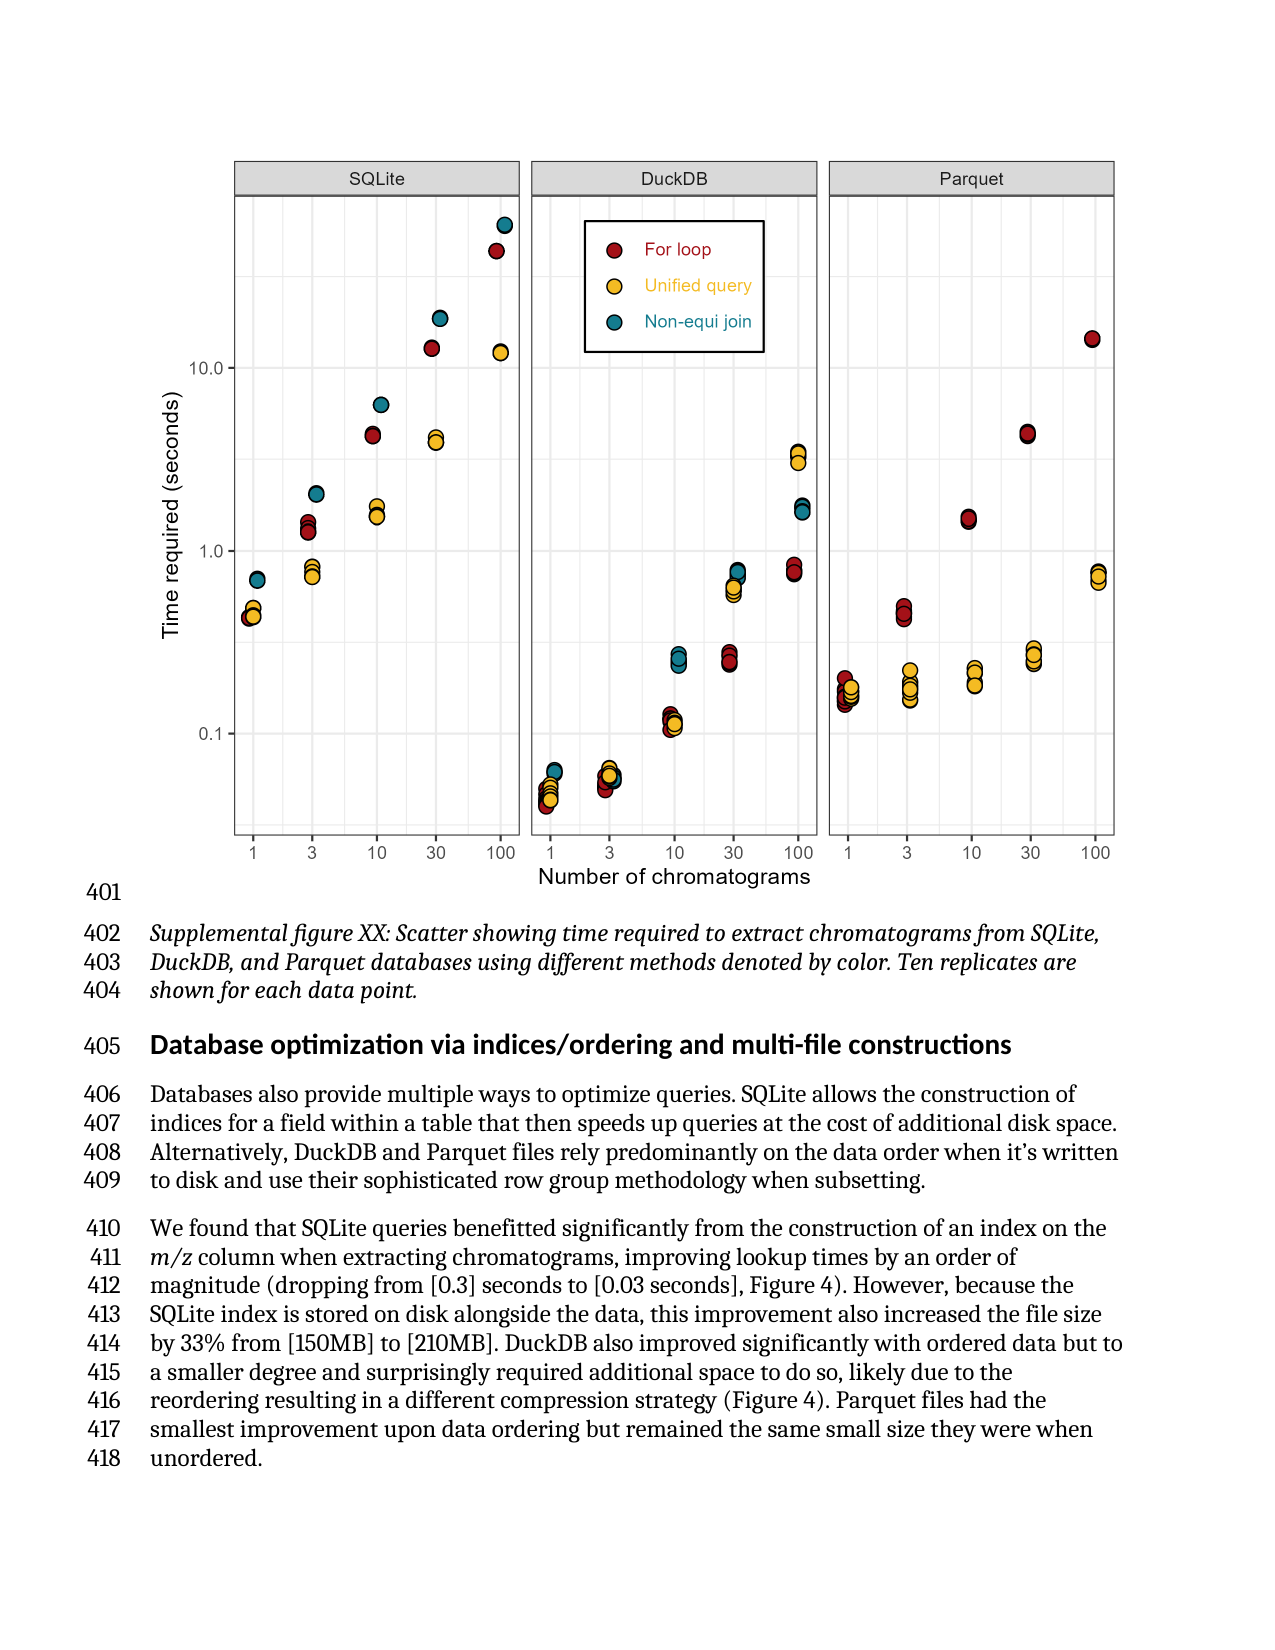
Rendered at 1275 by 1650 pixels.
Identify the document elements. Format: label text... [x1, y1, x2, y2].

subtitle Database optimization via indices/ordering and multi-file constructions [150, 1026, 1125, 1061]
text We found that SQLite queries benefitted significantly from the construction of an index on the m/z column when extracting chromatograms, improving lookup times by an order of magnitude (dropping from [0.3] seconds to [0.03 seconds], Figure 4). However, because the SQLite index is stored on disk alongside the data, this improvement also increased the file size by 33% from [150MB] to [210MB]. DuckDB also improved significantly with ordered data but to a smaller degree and surprisingly required additional space to do so, likely due to the reordering resulting in a different compression strategy (Figure 4). Parquet files had the smallest improvement upon data ordering but remained the same small size they were when unordered. [150, 1214, 1125, 1473]
picture [150, 150, 1125, 900]
text Databases also provide multiple ways to optimize queries. SQLite allows the construction of indices for a field within a table that then speeds up queries at the cost of additional disk space. Alternatively, DuckDB and Parquet files rely predominantly on the data order when it’s written to disk and use their sophisticated row group methodology when subsetting. [150, 1080, 1125, 1195]
text Supplemental figure XX: Scatter showing time required to extract chromatograms from SQLite, DuckDB, and Parquet databases using different methods denoted by color. Ten replicates are shown for each data point. [150, 919, 1125, 1005]
